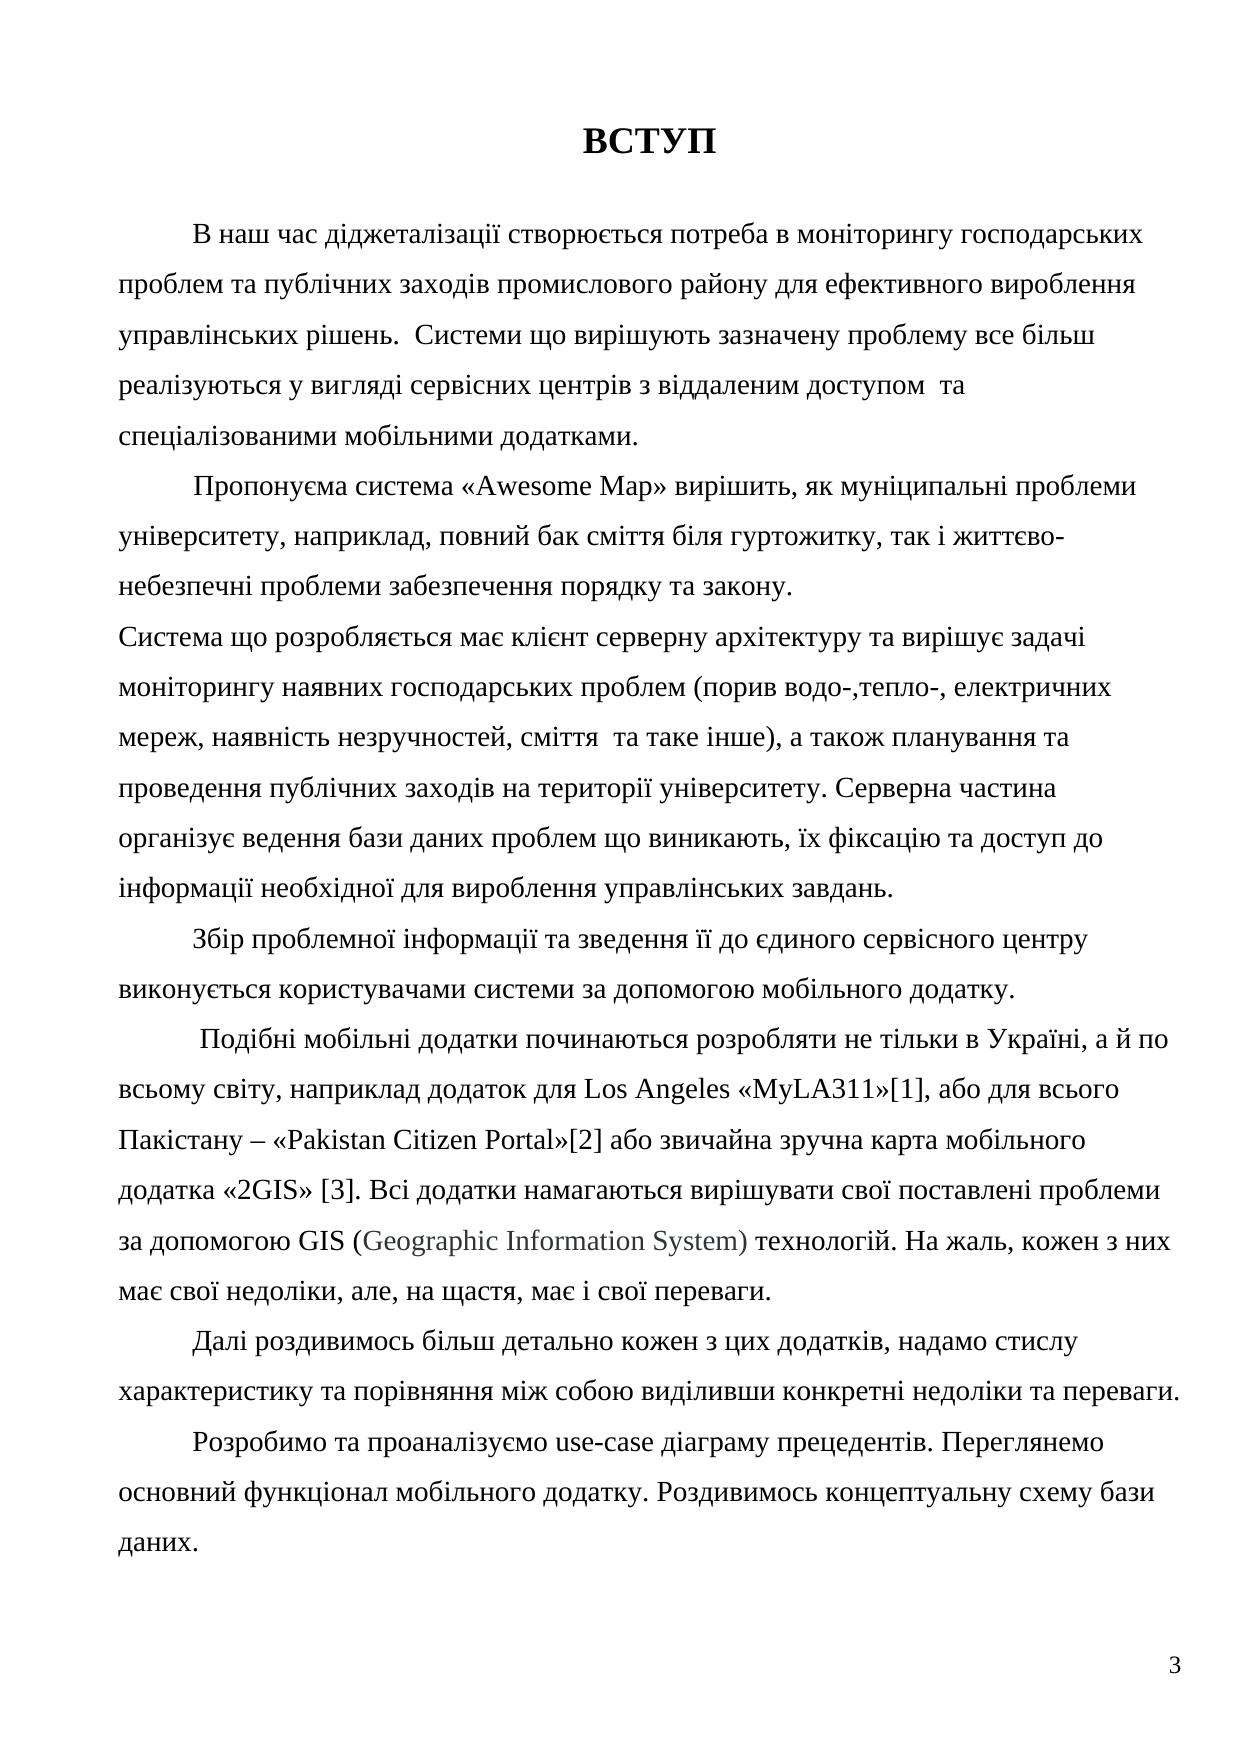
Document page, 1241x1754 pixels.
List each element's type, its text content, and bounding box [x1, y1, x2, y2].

text Далі роздивимось більш детально кожен з цих додатків, надамо стислу характеристику та порівняння між собою виділивши конкретні недоліки та переваги. [118, 1323, 1181, 1407]
text В наш час діджеталізації створюється потреба в моніторингу господарських проблем та публічних заходів промислового району для ефективного вироблення управлінських рішень. Системи що вирішують зазначену проблему все більш реалізуються у вигляді сервісних центрів з віддаленим доступом та спеціалізованими мобільними додатками. [118, 216, 1181, 451]
text Збір проблемної інформації та зведення її до єдиного сервісного центру виконується користувачами системи за допомогою мобільного додатку. [118, 921, 1181, 1004]
text ВСТУП [118, 118, 1181, 161]
text Подібні мобільні додатки починаються розробляти не тільки в Україні, а й по всьому світу, наприклад додаток для Los Angeles «MyLA311»[1], або для всього Пакістану – «Pakistan Citizen Portal»[2] або звичайна зручна карта мобільного додатка «2GIS» [3]. Всі додатки намагаються вирішувати свої поставлені проблеми за допомогою GIS (Geographic Information System) технологій. На жаль, кожен з них має свої недоліки, але, на щастя, має і свої переваги. [118, 1021, 1181, 1306]
text Розробимо та проаналізуємо use-case діаграму прецедентів. Переглянемо основний функціонал мобільного додатку. Роздивимось концептуальну схему бази даних. [118, 1424, 1181, 1558]
text Система що розробляється має клієнт серверну архітектуру та вирішує задачі моніторингу наявних господарських проблем (порив водо-,тепло-, електричних мереж, наявність незручностей, сміття та таке інше), а також планування та проведення публічних заходів на території університету. Серверна частина організує ведення бази даних проблем що виникають, їх фіксацію та доступ до інформації необхідної для вироблення управлінських завдань. [118, 619, 1181, 904]
text Пропонуєма система «Awesome Map» вирішить, як муніципальні проблеми університету, наприклад, повний бак сміття біля гуртожитку, так і життєво-небезпечні проблеми забезпечення порядку та закону. [118, 468, 1181, 602]
